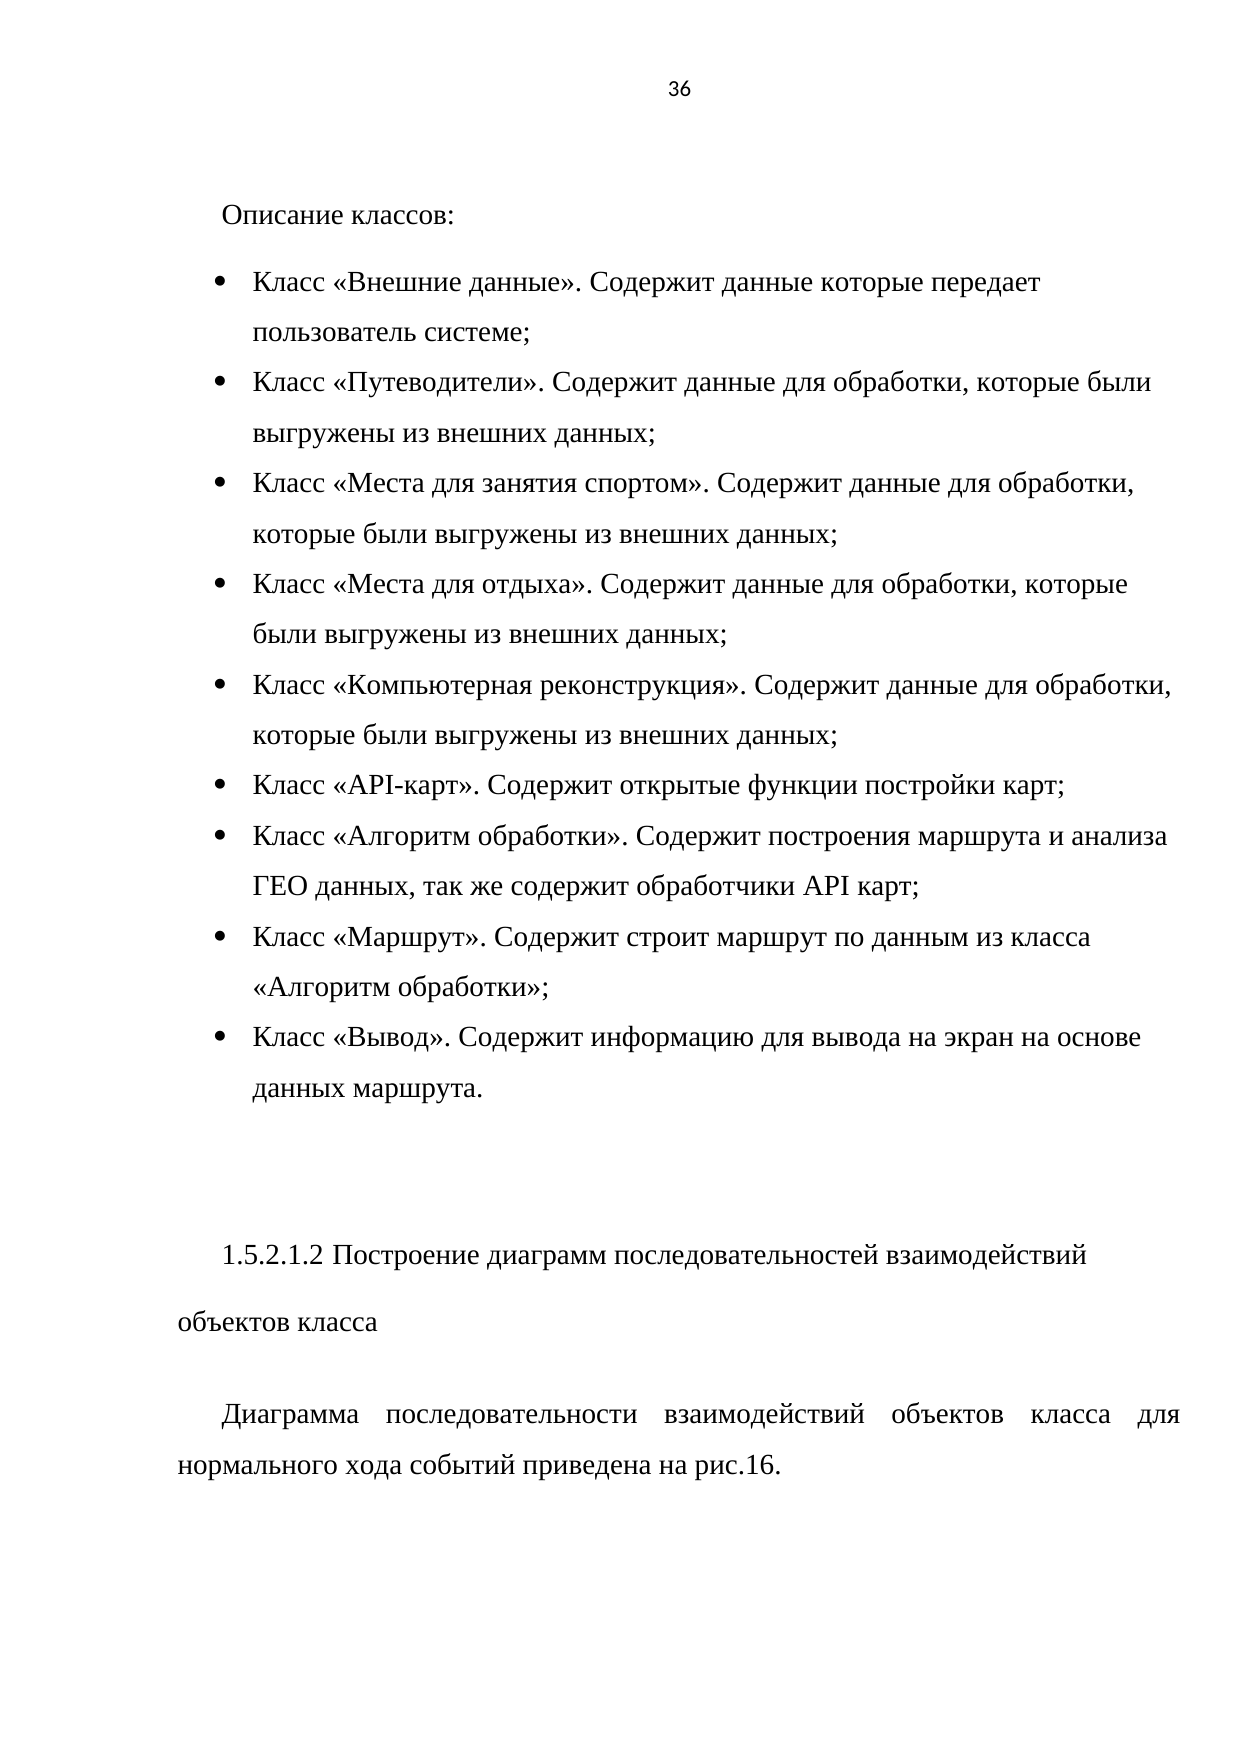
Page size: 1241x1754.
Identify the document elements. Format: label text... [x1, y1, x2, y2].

list Класс «Компьютерная реконструкция». Содержит данные для обработки, которые были выгружены из внешних данных; [215, 667, 1181, 751]
list Класс «Места для отдыха». Содержит данные для обработки, которые были выгружены из внешних данных; [215, 566, 1181, 650]
list Класс «Внешние данные». Содержит данные которые передает пользователь системе; [215, 264, 1181, 348]
text Диаграмма последовательности взаимодействий объектов класса для нормального хода событий приведена на рис.16. [177, 1397, 1181, 1480]
text Описание классов: [177, 197, 1181, 230]
list Класс «Маршрут». Содержит строит маршрут по данным из класса «Алгоритм обработки»; [215, 919, 1181, 1003]
list Класс «Путеводители». Содержит данные для обработки, которые были выгружены из внешних данных; [215, 364, 1181, 448]
list Класс «Места для занятия спортом». Содержит данные для обработки, которые были выгружены из внешних данных; [215, 465, 1181, 549]
subtitle Построение диаграмм последовательностей взаимодействий объектов класса [177, 1237, 1181, 1338]
list Класс «API-карт». Содержит открытые функции постройки карт; [215, 767, 1181, 801]
list Класс «Алгоритм обработки». Содержит построения маршрута и анализа ГЕО данных, так же содержит обработчики API карт; [215, 818, 1181, 902]
list Класс «Вывод». Содержит информацию для вывода на экран на основе данных маршрута. [215, 1019, 1181, 1103]
